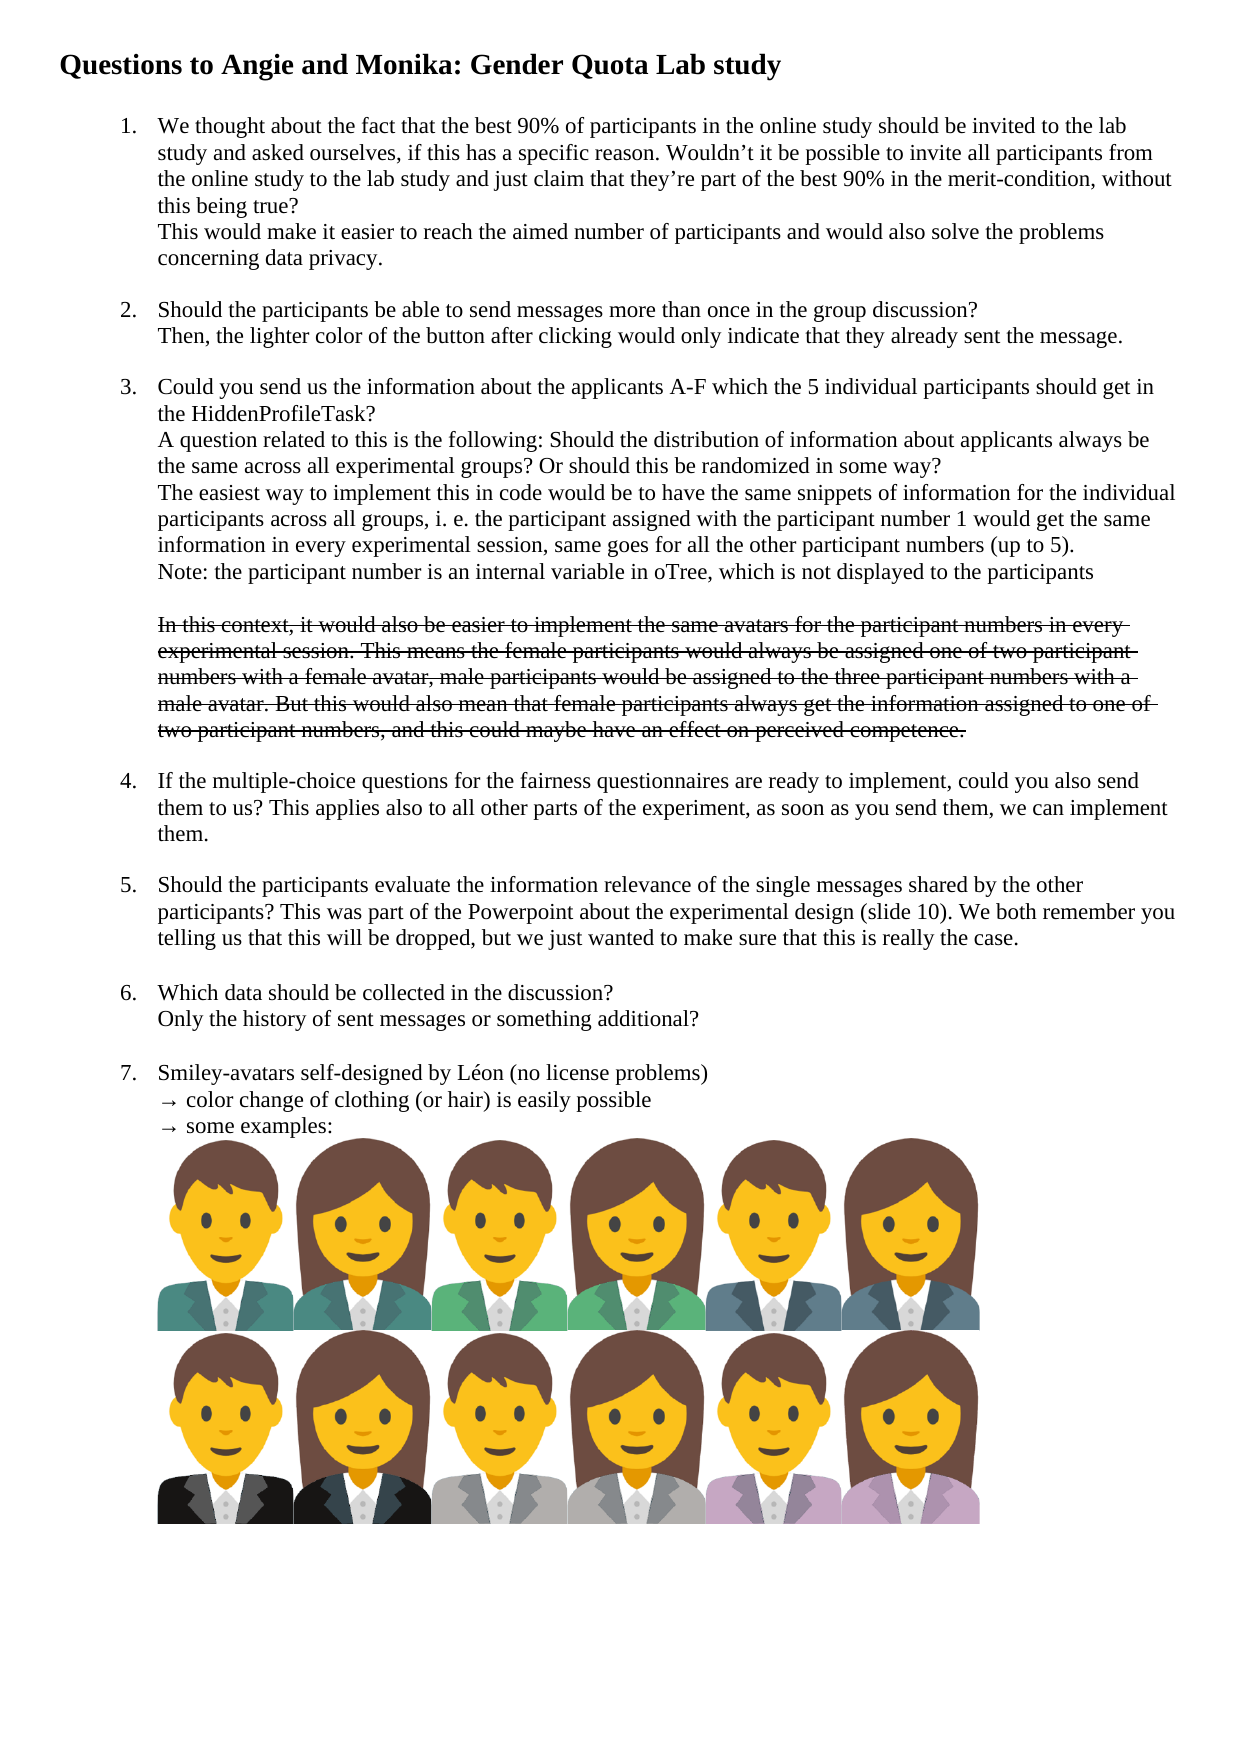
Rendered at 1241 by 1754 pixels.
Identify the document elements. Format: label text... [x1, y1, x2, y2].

list Should the participants evaluate the information relevance of the single messages shared by the other participants? This was part of the Powerpoint about the experimental design (slide 10). We both remember you telling us that this will be dropped, but we just wanted to make sure that this is really the case. [120, 871, 1181, 978]
picture [157, 1138, 980, 1524]
list Which data should be collected in the discussion? Only the history of sent messages or something additional? [120, 978, 1181, 1059]
list Should the participants be able to send messages more than once in the group discussion? Then, the lighter color of the button after clicking would only indicate that they already sent the message. [120, 296, 1181, 348]
text Questions to Angie and Monika: Gender Quota Lab study [59, 47, 1181, 81]
list We thought about the fact that the best 90% of participants in the online study should be invited to the lab study and asked ourselves, if this has a specific reason. Wouldn’t it be possible to invite all participants from the online study to the lab study and just claim that they’re part of the best 90% in the merit-condition, without this being true? This would make it easier to reach the aimed number of participants and would also solve the problems concerning data privacy. [120, 113, 1181, 271]
list Could you send us the information about the applicants A-F which the 5 individual participants should get in the HiddenProfileTask? A question related to this is the following: Should the distribution of information about applicants always be the same across all experimental groups? Or should this be randomized in some way? The easiest way to implement this in code would be to have the same snippets of information for the individual participants across all groups, i. e. the participant assigned with the participant number 1 would get the same information in every experimental session, same goes for all the other participant numbers (up to 5). Note: the participant number is an internal variable in oTree, which is not displayed to the participants In this context, it would also be easier to implement the same avatars for the participant numbers in every experimental session. This means the female participants would always be assigned one of two participant numbers with a female avatar, male participants would be assigned to the three participant numbers with a male avatar. But this would also mean that female participants always get the information assigned to one of two participant numbers, and this could maybe have an effect on perceived competence. [120, 373, 1181, 742]
list If the multiple-choice questions for the fairness questionnaires are ready to implement, could you also send them to us? This applies also to all other parts of the experiment, as soon as you send them, we can implement them. [120, 767, 1181, 846]
